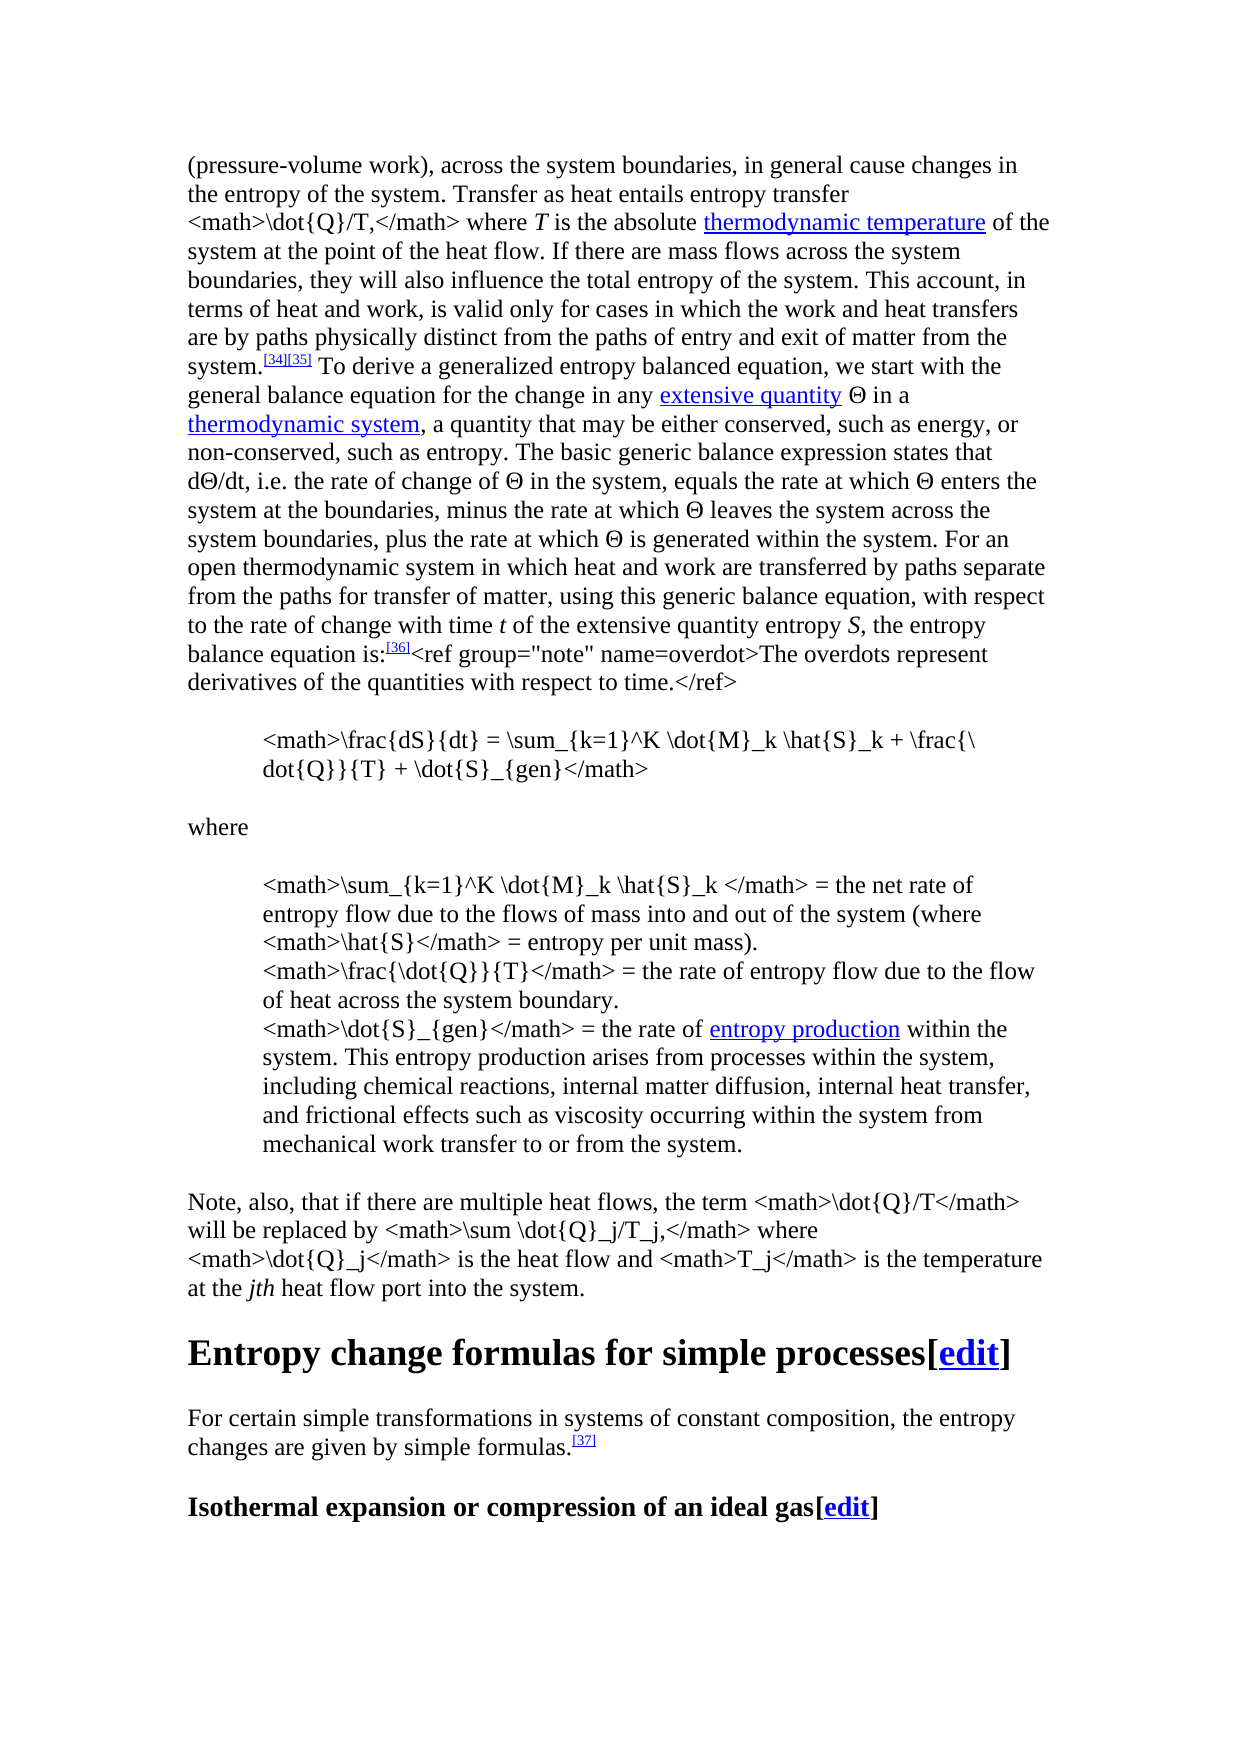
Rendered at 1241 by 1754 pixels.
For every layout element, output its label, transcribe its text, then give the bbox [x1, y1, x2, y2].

text <math>\frac{\dot{Q}}{T}</math> = the rate of entropy flow due to the flow of heat across the system boundary. [262, 956, 1053, 1014]
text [187, 150, 1053, 696]
text <math>\dot{S}_{gen}</math> = the rate of entropy production within the system. This entropy production arises from processes within the system, including chemical reactions, internal matter diffusion, internal heat transfer, and frictional effects such as viscosity occurring within the system from mechanical work transfer to or from the system. [262, 1014, 1053, 1157]
text Note, also, that if there are multiple heat flows, the term <math>\dot{Q}/T</math> will be replaced by <math>\sum \dot{Q}_j/T_j,</math> where <math>\dot{Q}_j</math> is the heat flow and <math>T_j</math> is the temperature at the jth heat flow port into the system. [187, 1187, 1053, 1302]
text For certain simple transformations in systems of constant composition, the entropy changes are given by simple formulas.[37] [187, 1403, 1053, 1461]
subtitle Entropy change formulas for simple processes[edit] [187, 1331, 1053, 1374]
text <math>\sum_{k=1}^K \dot{M}_k \hat{S}_k </math> = the net rate of entropy flow due to the flows of mass into and out of the system (where <math>\hat{S}</math> = entropy per unit mass). [262, 870, 1053, 956]
text <math>\frac{dS}{dt} = \sum_{k=1}^K \dot{M}_k \hat{S}_k + \frac{\dot{Q}}{T} + \dot{S}_{gen}</math> [262, 725, 1053, 783]
text where [187, 812, 1053, 841]
subtitle Isothermal expansion or compression of an ideal gas[edit] [187, 1490, 1053, 1522]
